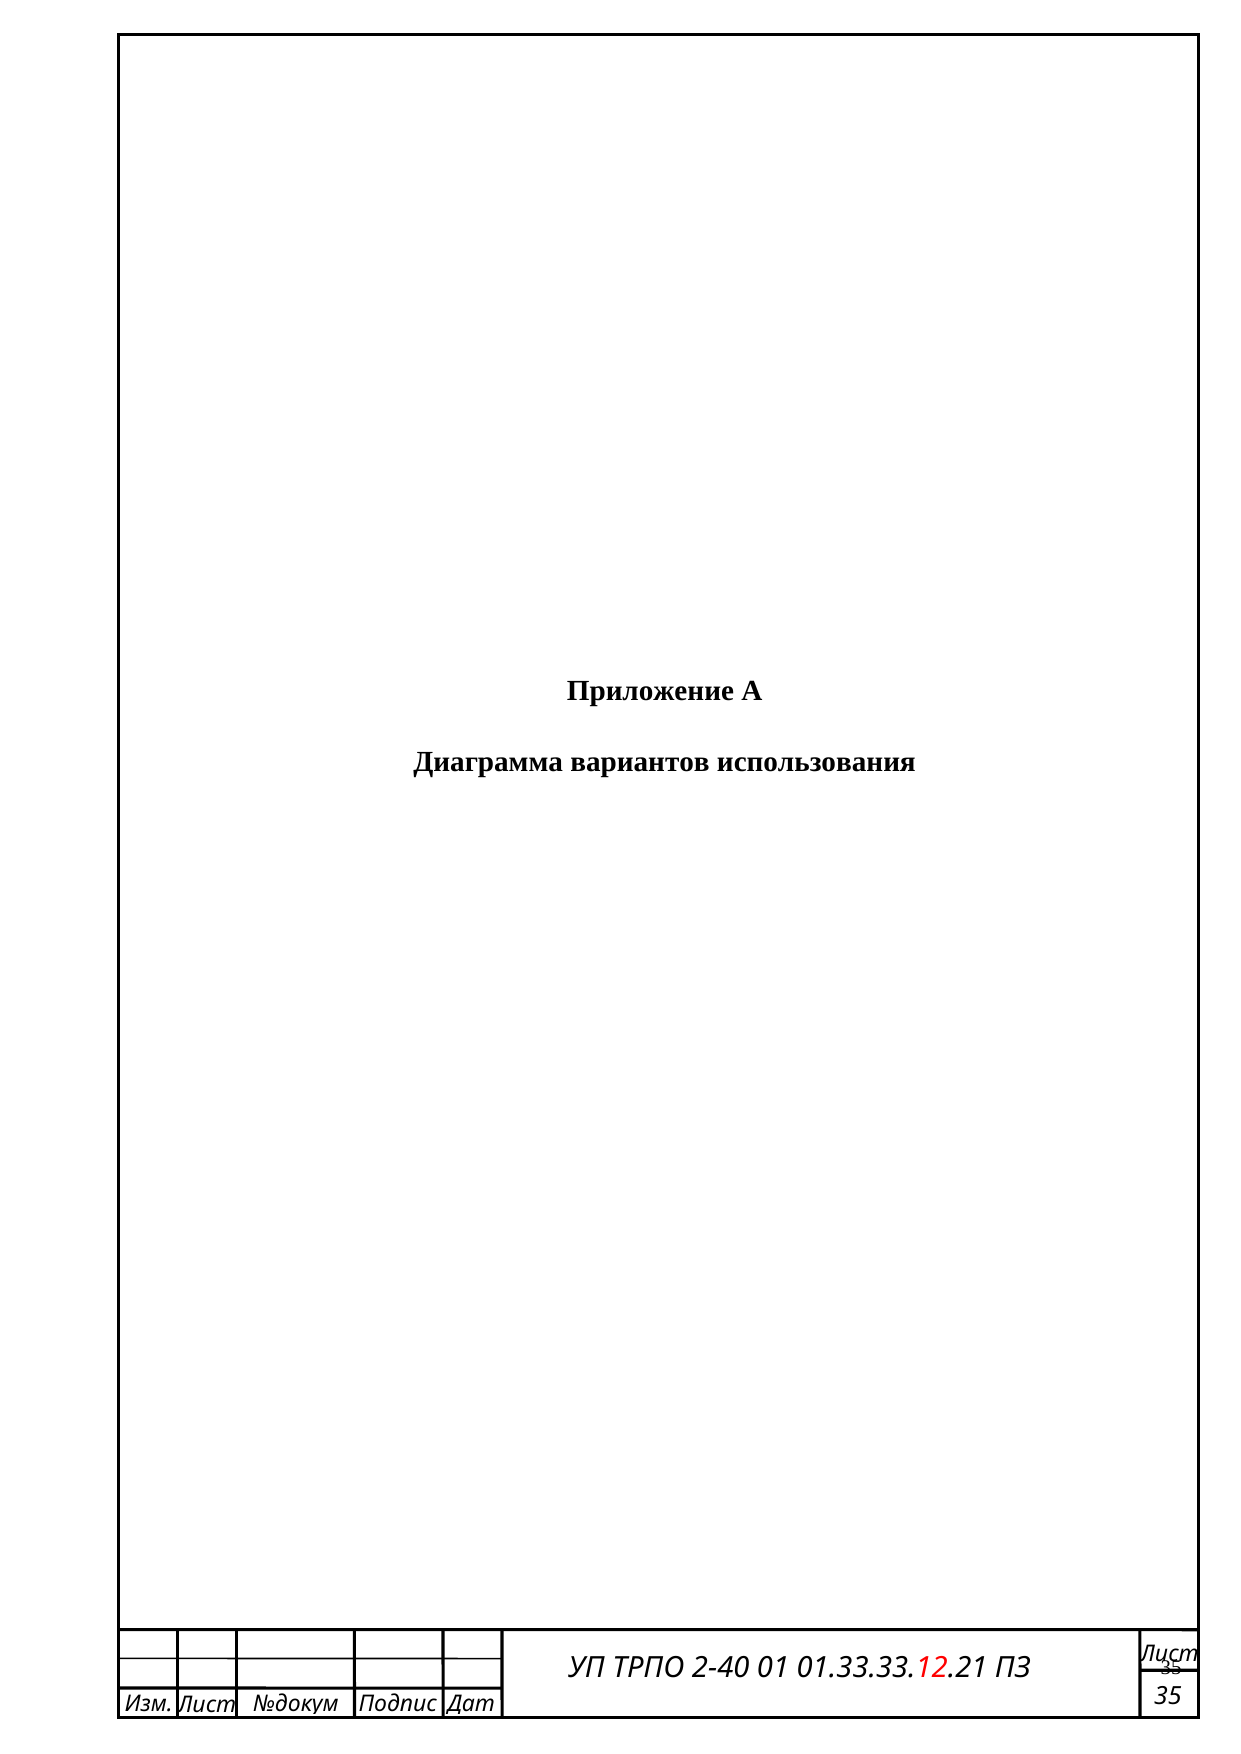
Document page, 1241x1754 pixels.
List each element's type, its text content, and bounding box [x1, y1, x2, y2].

text Диаграмма вариантов использования [148, 744, 1181, 777]
text Приложение А [148, 673, 1181, 706]
